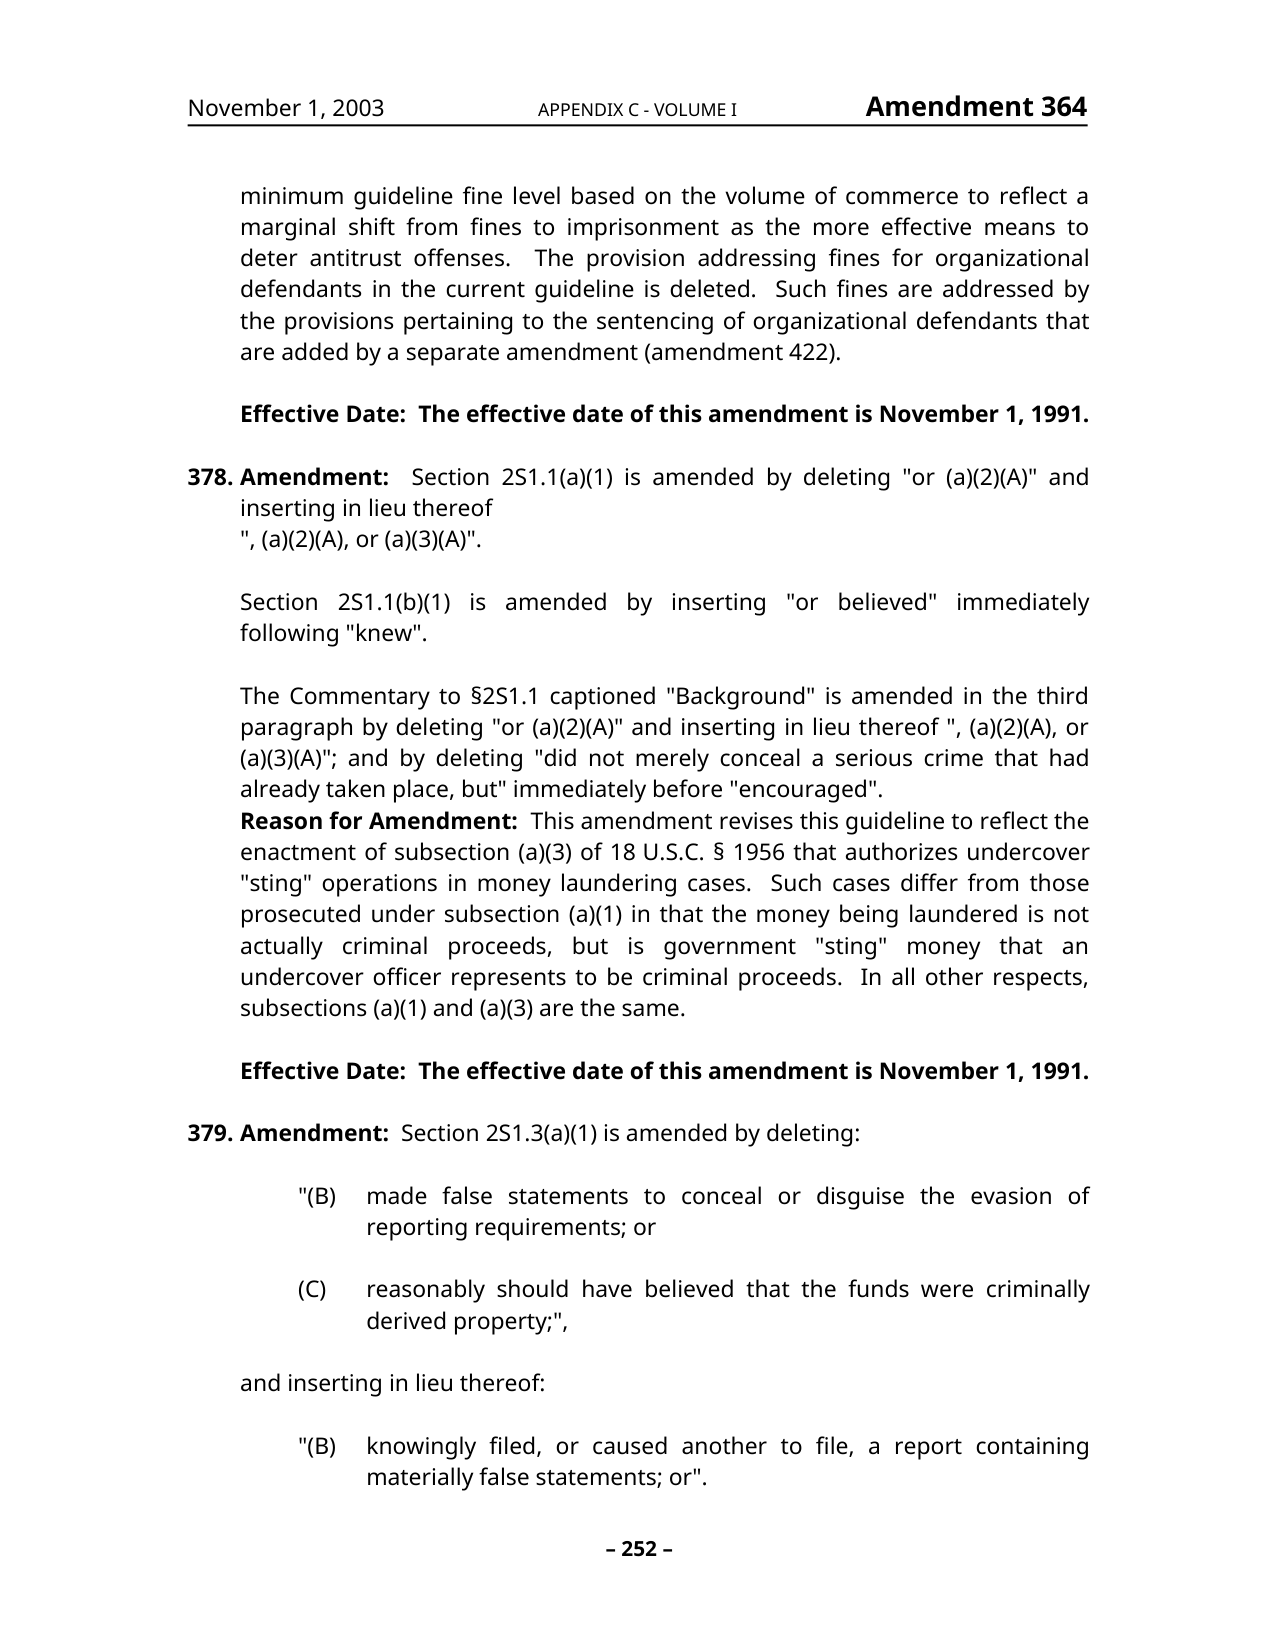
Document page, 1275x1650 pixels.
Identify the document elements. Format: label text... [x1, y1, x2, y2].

text ", (a)(2)(A), or (a)(3)(A)". [240, 523, 1091, 555]
text 379. Amendment: Section 2S1.3(a)(1) is amended by deleting: [187, 1117, 1091, 1148]
text "(B) made false statements to conceal or disguise the evasion of reporting requirements; or [298, 1180, 1091, 1242]
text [240, 180, 1091, 367]
text (C) reasonably should have believed that the funds were criminally derived property;", [298, 1273, 1091, 1336]
text and inserting in lieu thereof: [240, 1367, 1091, 1398]
text 378. Amendment: Section 2S1.1(a)(1) is amended by deleting "or (a)(2)(A)" and inserting in lieu thereof [187, 461, 1091, 523]
text Section 2S1.1(b)(1) is amended by inserting "or believed" immediately following "knew". [240, 586, 1091, 648]
text Effective Date: The effective date of this amendment is November 1, 1991. [240, 1055, 1091, 1086]
text "(B) knowingly filed, or caused another to file, a report containing materially false statements; or". [298, 1430, 1091, 1492]
text Effective Date: The effective date of this amendment is November 1, 1991. [240, 398, 1091, 430]
text The Commentary to §2S1.1 captioned "Background" is amended in the third paragraph by deleting "or (a)(2)(A)" and inserting in lieu thereof ", (a)(2)(A), or (a)(3)(A)"; and by deleting "did not merely conceal a serious crime that had already taken place, but" immediately before "encouraged". [240, 680, 1091, 805]
text Reason for Amendment: This amendment revises this guideline to reflect the enactment of subsection (a)(3) of 18 U.S.C. § 1956 that authorizes undercover "sting" operations in money laundering cases. Such cases differ from those prosecuted under subsection (a)(1) in that the money being laundered is not actually criminal proceeds, but is government "sting" money that an undercover officer represents to be criminal proceeds. In all other respects, subsections (a)(1) and (a)(3) are the same. [240, 805, 1091, 1023]
